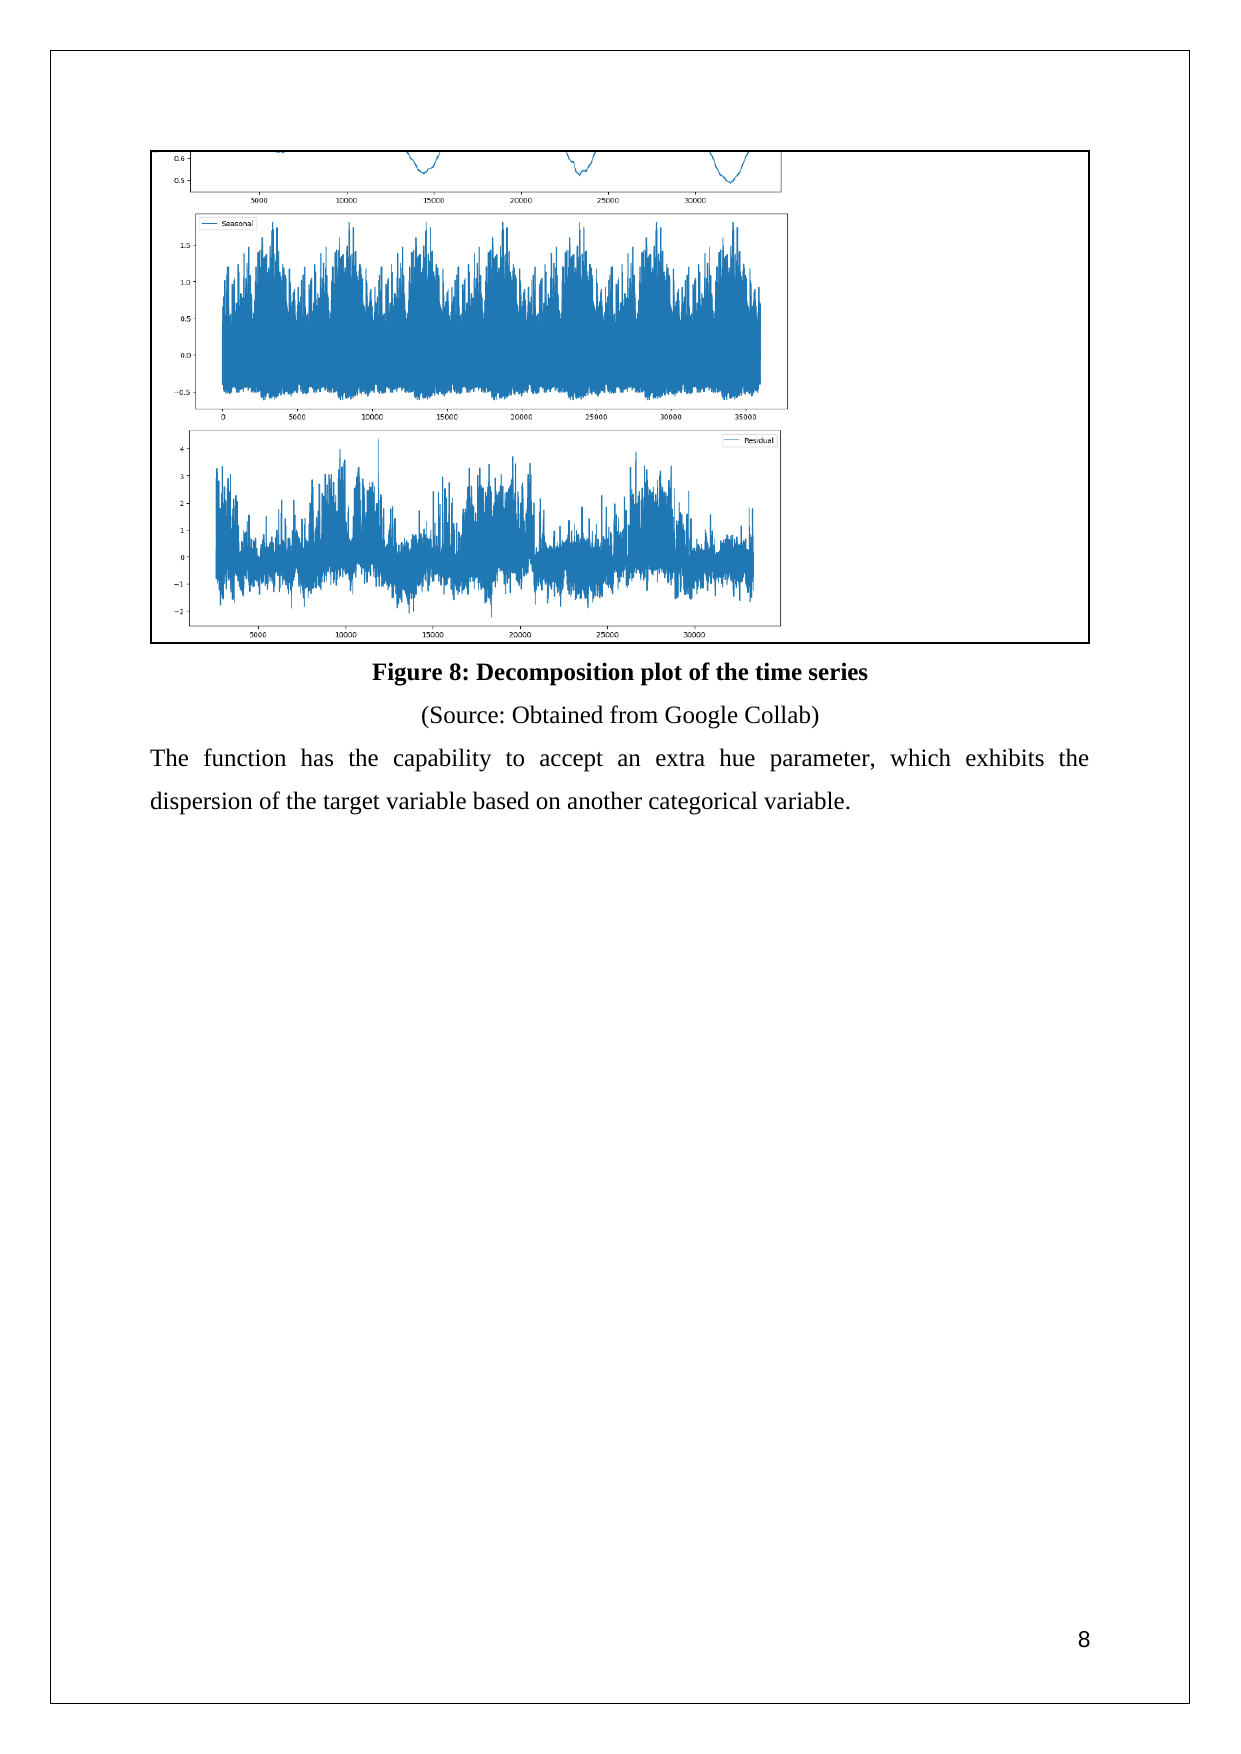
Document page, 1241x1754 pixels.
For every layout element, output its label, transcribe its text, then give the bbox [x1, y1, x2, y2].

picture [152, 152, 1088, 642]
text The function has the capability to accept an extra hue parameter, which exhibits the dispersion of the target variable based on another categorical variable. [150, 743, 1090, 815]
text Figure 8: Decomposition plot of the time series [150, 657, 1090, 686]
text (Source: Obtained from Google Collab) [150, 700, 1090, 729]
